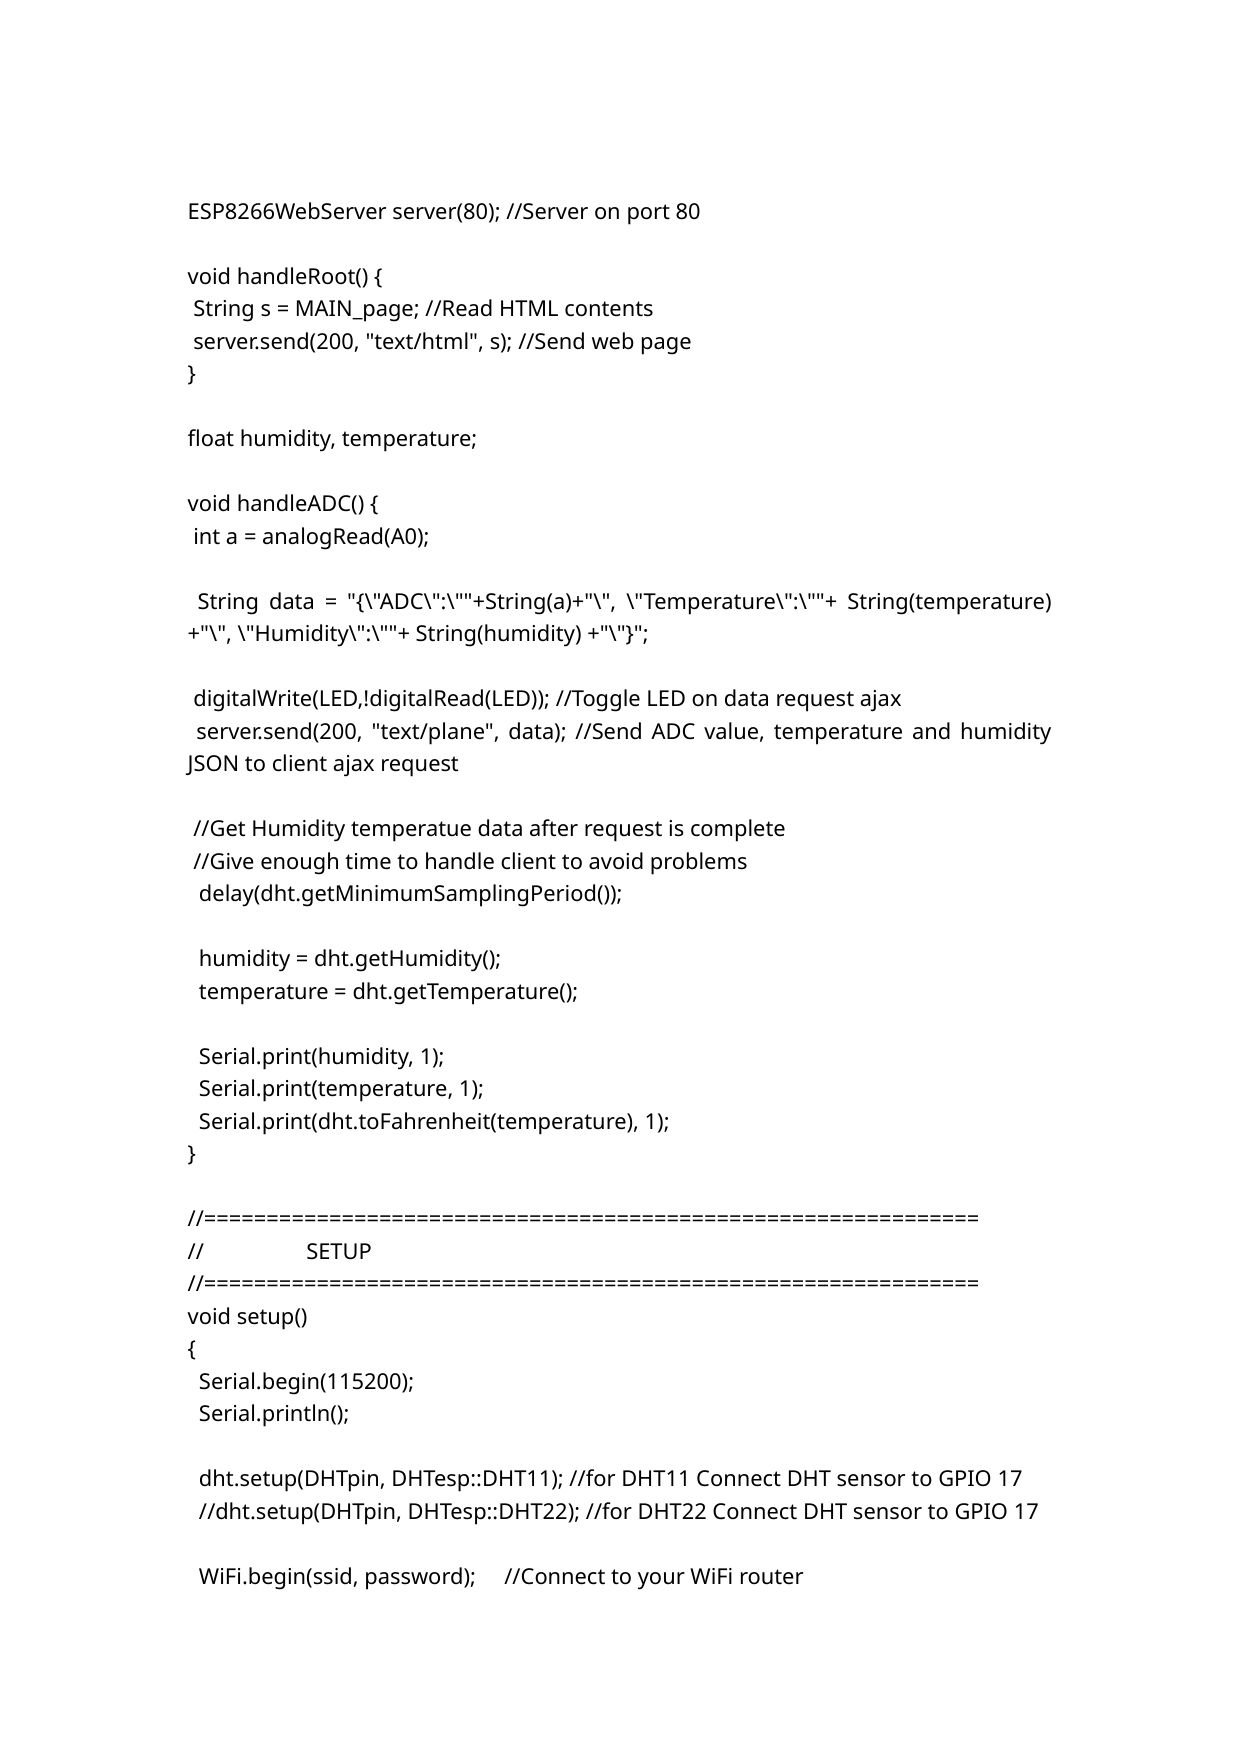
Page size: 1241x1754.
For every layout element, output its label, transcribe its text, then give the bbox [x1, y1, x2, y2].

text humidity = dht.getHumidity(); [187, 942, 1053, 974]
text Serial.println(); [187, 1397, 1053, 1429]
text float humidity, temperature; [187, 422, 1053, 454]
text //============================================================== [187, 1202, 1053, 1234]
text WiFi.begin(ssid, password); //Connect to your WiFi router [187, 1559, 1053, 1592]
text } [187, 1137, 1053, 1169]
text } [187, 357, 1053, 389]
text { [187, 1332, 1053, 1364]
text temperature = dht.getTemperature(); [187, 974, 1053, 1007]
text dht.setup(DHTpin, DHTesp::DHT11); //for DHT11 Connect DHT sensor to GPIO 17 [187, 1462, 1053, 1494]
text String s = MAIN_page; //Read HTML contents [187, 292, 1053, 324]
text void handleADC() { [187, 487, 1053, 519]
text //============================================================== [187, 1267, 1053, 1299]
text //Give enough time to handle client to avoid problems [187, 844, 1053, 877]
text void handleRoot() { [187, 259, 1053, 292]
text int a = analogRead(A0); [187, 519, 1053, 552]
text Serial.print(temperature, 1); [187, 1072, 1053, 1104]
text String data = "{\"ADC\":\""+String(a)+"\", \"Temperature\":\""+ String(temperature) +"\", \"Humidity\":\""+ String(humidity) +"\"}"; [187, 584, 1053, 649]
text Serial.begin(115200); [187, 1364, 1053, 1397]
text digitalWrite(LED,!digitalRead(LED)); //Toggle LED on data request ajax [187, 682, 1053, 714]
text void setup() [187, 1299, 1053, 1332]
text server.send(200, "text/plane", data); //Send ADC value, temperature and humidity JSON to client ajax request [187, 714, 1053, 779]
text delay(dht.getMinimumSamplingPeriod()); [187, 877, 1053, 909]
text ESP8266WebServer server(80); //Server on port 80 [187, 194, 1053, 227]
text //Get Humidity temperatue data after request is complete [187, 812, 1053, 844]
text server.send(200, "text/html", s); //Send web page [187, 324, 1053, 357]
text Serial.print(dht.toFahrenheit(temperature), 1); [187, 1104, 1053, 1137]
text //dht.setup(DHTpin, DHTesp::DHT22); //for DHT22 Connect DHT sensor to GPIO 17 [187, 1494, 1053, 1527]
text Serial.print(humidity, 1); [187, 1039, 1053, 1072]
text // SETUP [187, 1234, 1053, 1267]
